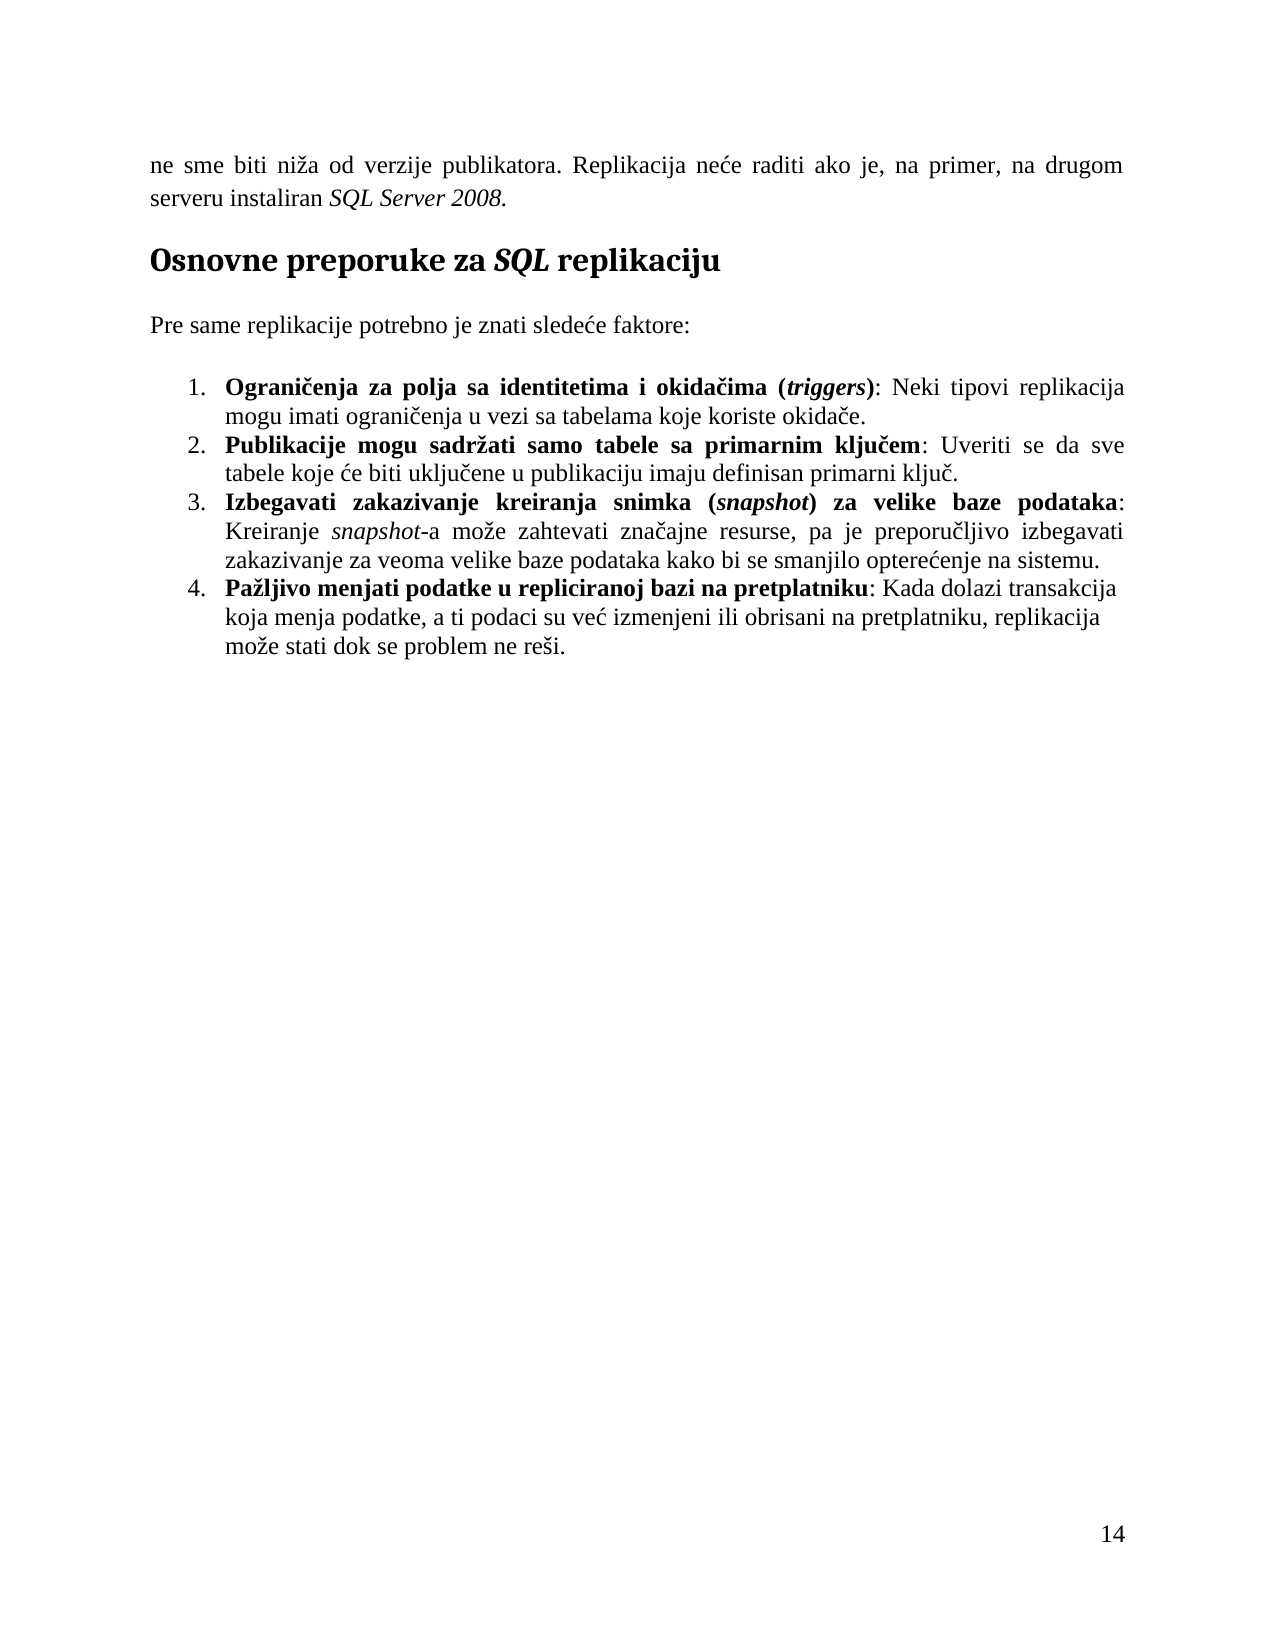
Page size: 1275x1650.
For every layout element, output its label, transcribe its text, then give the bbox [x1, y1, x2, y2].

list Pažljivo menjati podatke u repliciranoj bazi na pretplatniku: Kada dolazi transakcija koja menja podatke, a ti podaci su već izmenjeni ili obrisani na pretplatniku, replikacija može stati dok se problem ne reši.Prednosti i Nedostaci Replikacije [187, 573, 1125, 660]
text Pre same replikacije potrebno je znati sledeće faktore: [150, 310, 1125, 339]
subtitle Osnovne preporuke za SQL replikaciju [150, 241, 1125, 279]
list Izbegavati zakazivanje kreiranja snimka (snapshot) za velike baze podataka: Kreiranje snapshot-a može zahtevati značajne resurse, pa je preporučljivo izbegavati zakazivanje za veoma velike baze podataka kako bi se smanjilo opterećenje na sistemu. [187, 487, 1125, 573]
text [150, 150, 1125, 212]
list Publikacije mogu sadržati samo tabele sa primarnim ključem: Uveriti se da sve tabele koje će biti uključene u publikaciju imaju definisan primarni ključ. [187, 430, 1125, 487]
list Ograničenja za polja sa identitetima i okidačima (triggers): Neki tipovi replikacija mogu imati ograničenja u vezi sa tabelama koje koriste okidače. [187, 372, 1125, 430]
